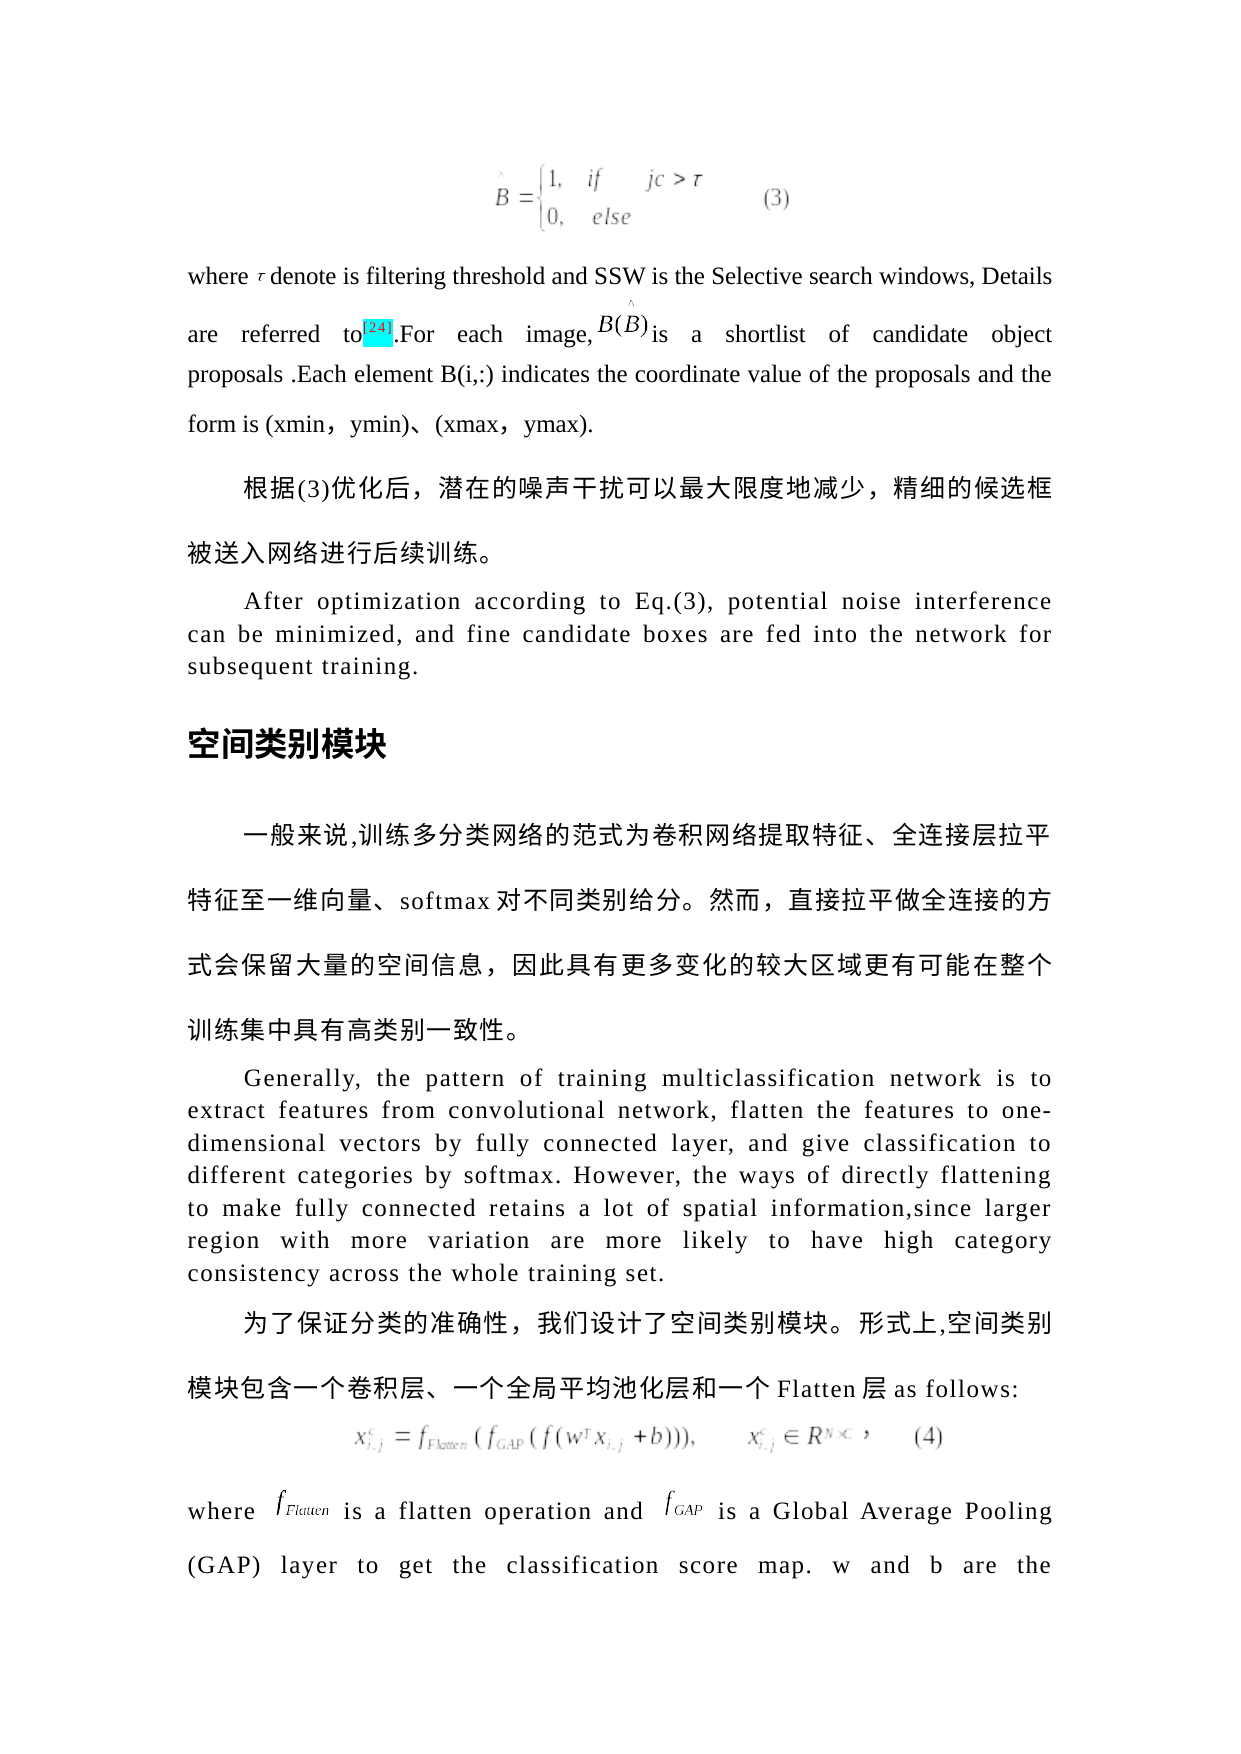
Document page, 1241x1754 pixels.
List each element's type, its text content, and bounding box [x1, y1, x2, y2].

subtitle 空间类别模块 [187, 709, 1053, 774]
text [187, 1484, 1053, 1581]
text 为了保证分类的准确性，我们设计了空间类别模块。形式上,空间类别模块包含一个卷积层、一个全局平均池化层和一个Flatten层as follows: [187, 1289, 1053, 1419]
text 一般来说,训练多分类网络的范式为卷积网络提取特征、全连接层拉平特征至一维向量、softmax对不同类别给分。然而，直接拉平做全连接的方式会保留大量的空间信息，因此具有更多变化的较大区域更有可能在整个训练集中具有高类别一致性。 [187, 801, 1053, 1061]
text Generally, the pattern of training multiclassification network is to extract features from convolutional network, flatten the features to one-dimensional vectors by fully connected layer, and give classification to different categories by softmax. However, the ways of directly flattening to make fully connected retains a lot of spatial information,since larger region with more variation are more likely to have high category consistency across the whole training set. [187, 1061, 1053, 1289]
text 根据(3)优化后，潜在的噪声干扰可以最大限度地减少，精细的候选框被送入网络进行后续训练。 [187, 454, 1053, 584]
text where denote is filtering threshold and SSW is the Selective search windows, Details are referred to[24].For each image,is a shortlist of candidate object proposals .Each element B(i,:) indicates the coordinate value of the proposals and the form is (xmin，ymin)、(xmax，ymax). [187, 259, 1053, 454]
text After optimization according to Eq.(3), potential noise interference can be minimized, and fine candidate boxes are fed into the network for subsequent training. [187, 584, 1053, 682]
